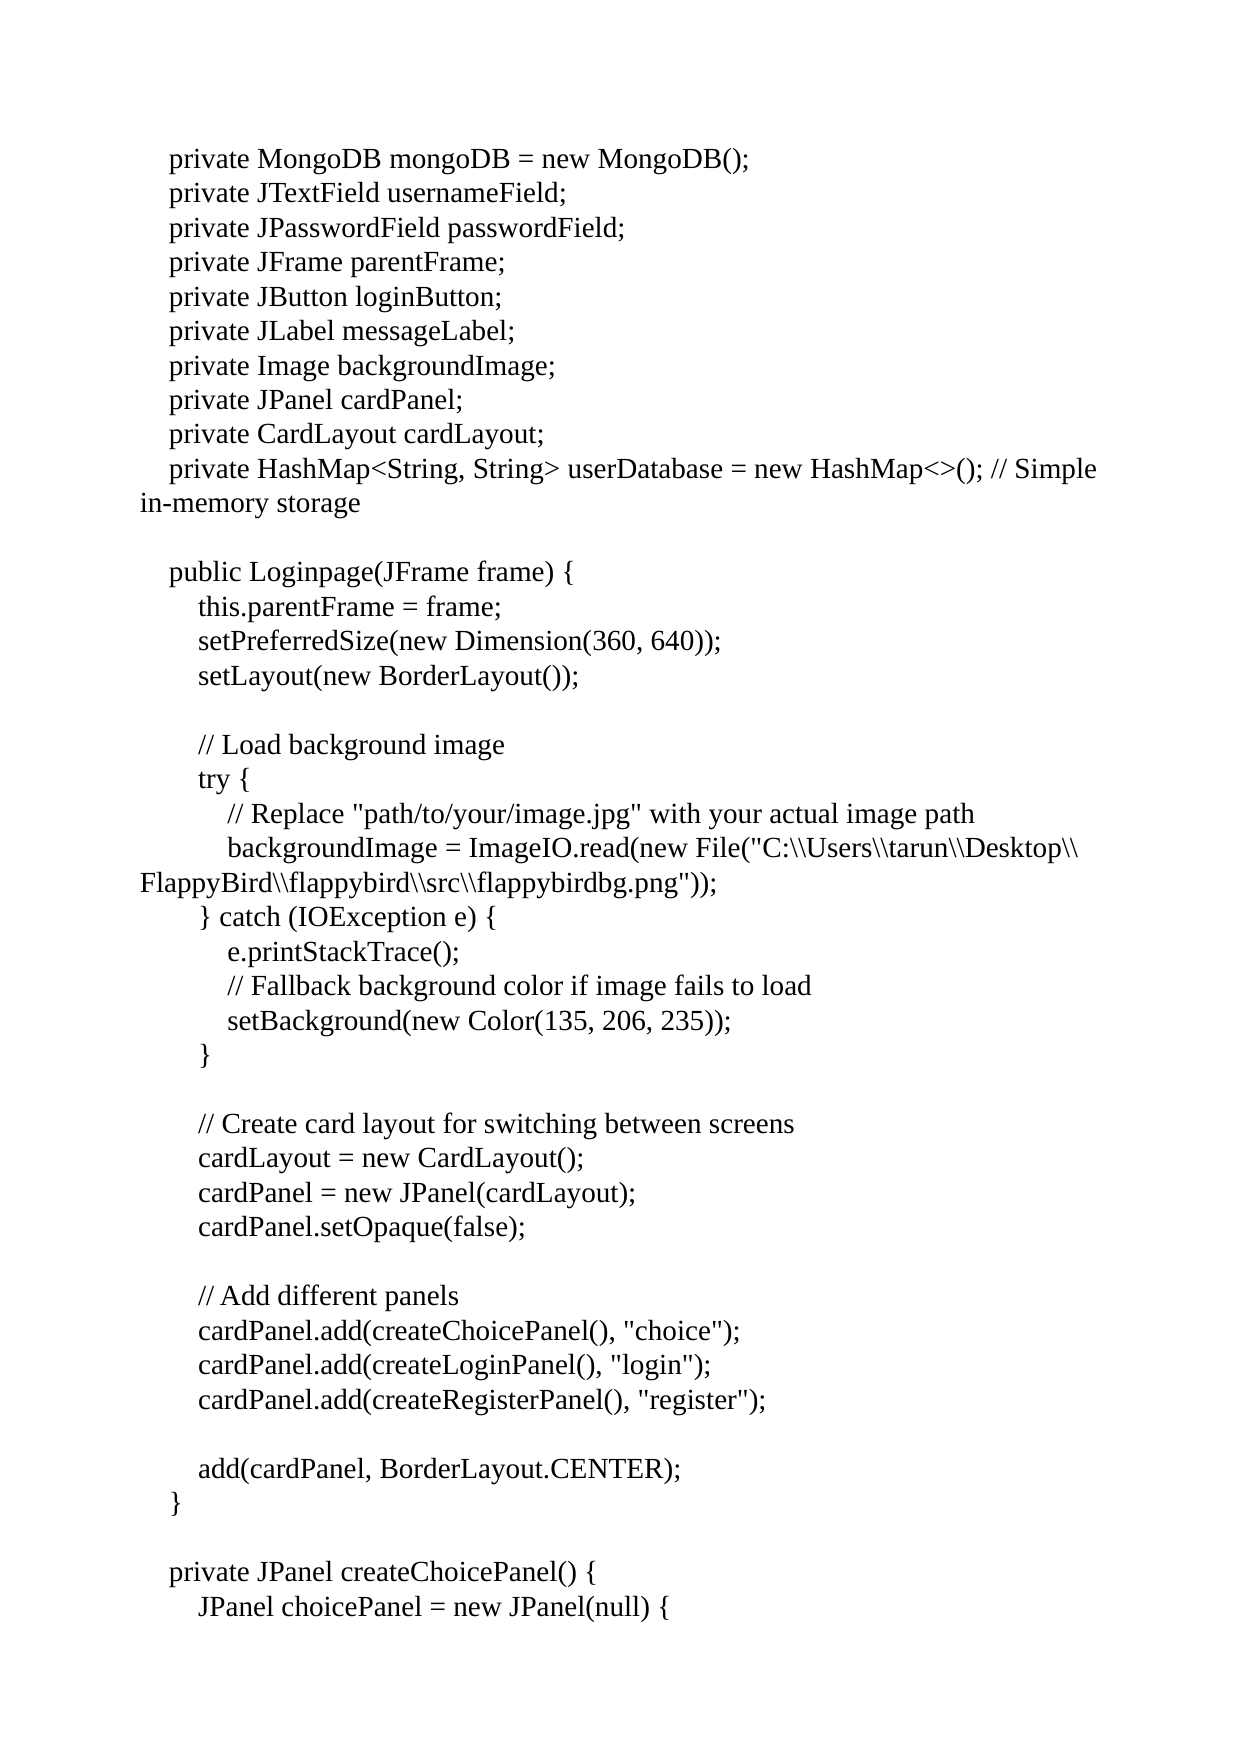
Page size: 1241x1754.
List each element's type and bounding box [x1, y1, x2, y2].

text [139, 141, 1101, 1622]
